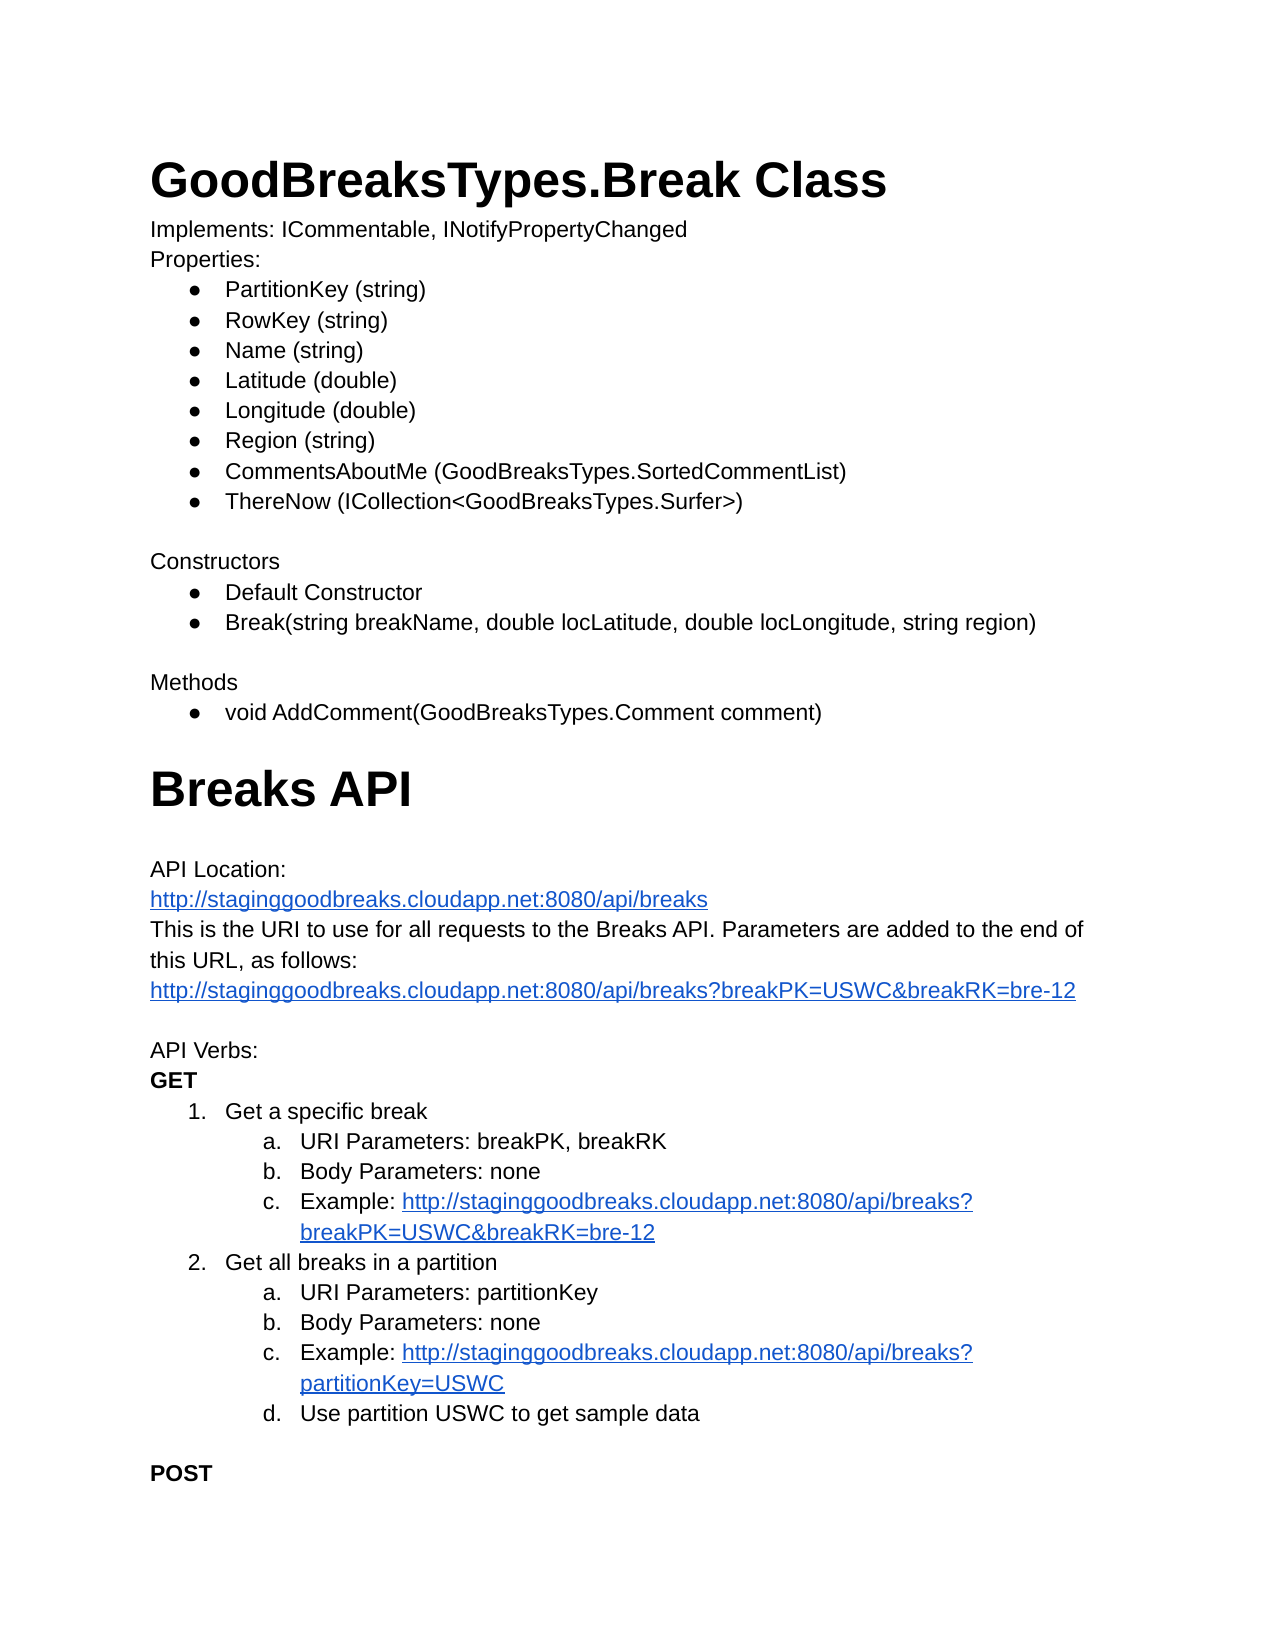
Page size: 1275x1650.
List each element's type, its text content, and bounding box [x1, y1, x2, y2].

list URI Parameters: breakPK, breakRK [263, 1128, 1125, 1154]
text Implements: ICommentable, INotifyPropertyChanged [150, 216, 1125, 242]
list Name (string) [188, 337, 1125, 363]
text GoodBreaksTypes.Break Class [150, 150, 1125, 207]
text Breaks API [150, 760, 1125, 817]
text API Location: [150, 856, 1125, 882]
list Body Parameters: none [263, 1309, 1125, 1336]
list Example: http://staginggoodbreaks.cloudapp.net:8080/api/breaks?breakPK=USWC&breakRK=bre-12 [263, 1188, 1125, 1245]
text API Verbs: [150, 1037, 1125, 1064]
list Region (string) [188, 427, 1125, 454]
text Constructors [150, 548, 1125, 575]
text http://staginggoodbreaks.cloudapp.net:8080/api/breaks?breakPK=USWC&breakRK=bre-12 [150, 977, 1125, 1003]
text POST [150, 1460, 1125, 1487]
list Example: http://staginggoodbreaks.cloudapp.net:8080/api/breaks?partitionKey=USWC [263, 1339, 1125, 1396]
list Get a specific break [188, 1098, 1125, 1124]
list ThereNow (ICollection<GoodBreaksTypes.Surfer>) [188, 488, 1125, 514]
list Get all breaks in a partition [188, 1249, 1125, 1275]
text Properties: [150, 246, 1125, 273]
list Longitude (double) [188, 397, 1125, 424]
list RowKey (string) [188, 307, 1125, 333]
text GET [150, 1067, 1125, 1094]
list URI Parameters: partitionKey [263, 1279, 1125, 1305]
text Methods [150, 669, 1125, 696]
list Break(string breakName, double locLatitude, double locLongitude, string region) [188, 609, 1125, 635]
list void AddComment(GoodBreaksTypes.Comment comment) [188, 699, 1125, 726]
list Body Parameters: none [263, 1158, 1125, 1184]
list PartitionKey (string) [188, 276, 1125, 303]
list Default Constructor [188, 578, 1125, 605]
list CommentsAboutMe (GoodBreaksTypes.SortedCommentList) [188, 458, 1125, 484]
text http://staginggoodbreaks.cloudapp.net:8080/api/breaks [150, 886, 1125, 913]
list Use partition USWC to get sample data [263, 1400, 1125, 1426]
text This is the URI to use for all requests to the Breaks API. Parameters are added to the end of this URL, as follows: [150, 916, 1125, 973]
list Latitude (double) [188, 367, 1125, 393]
